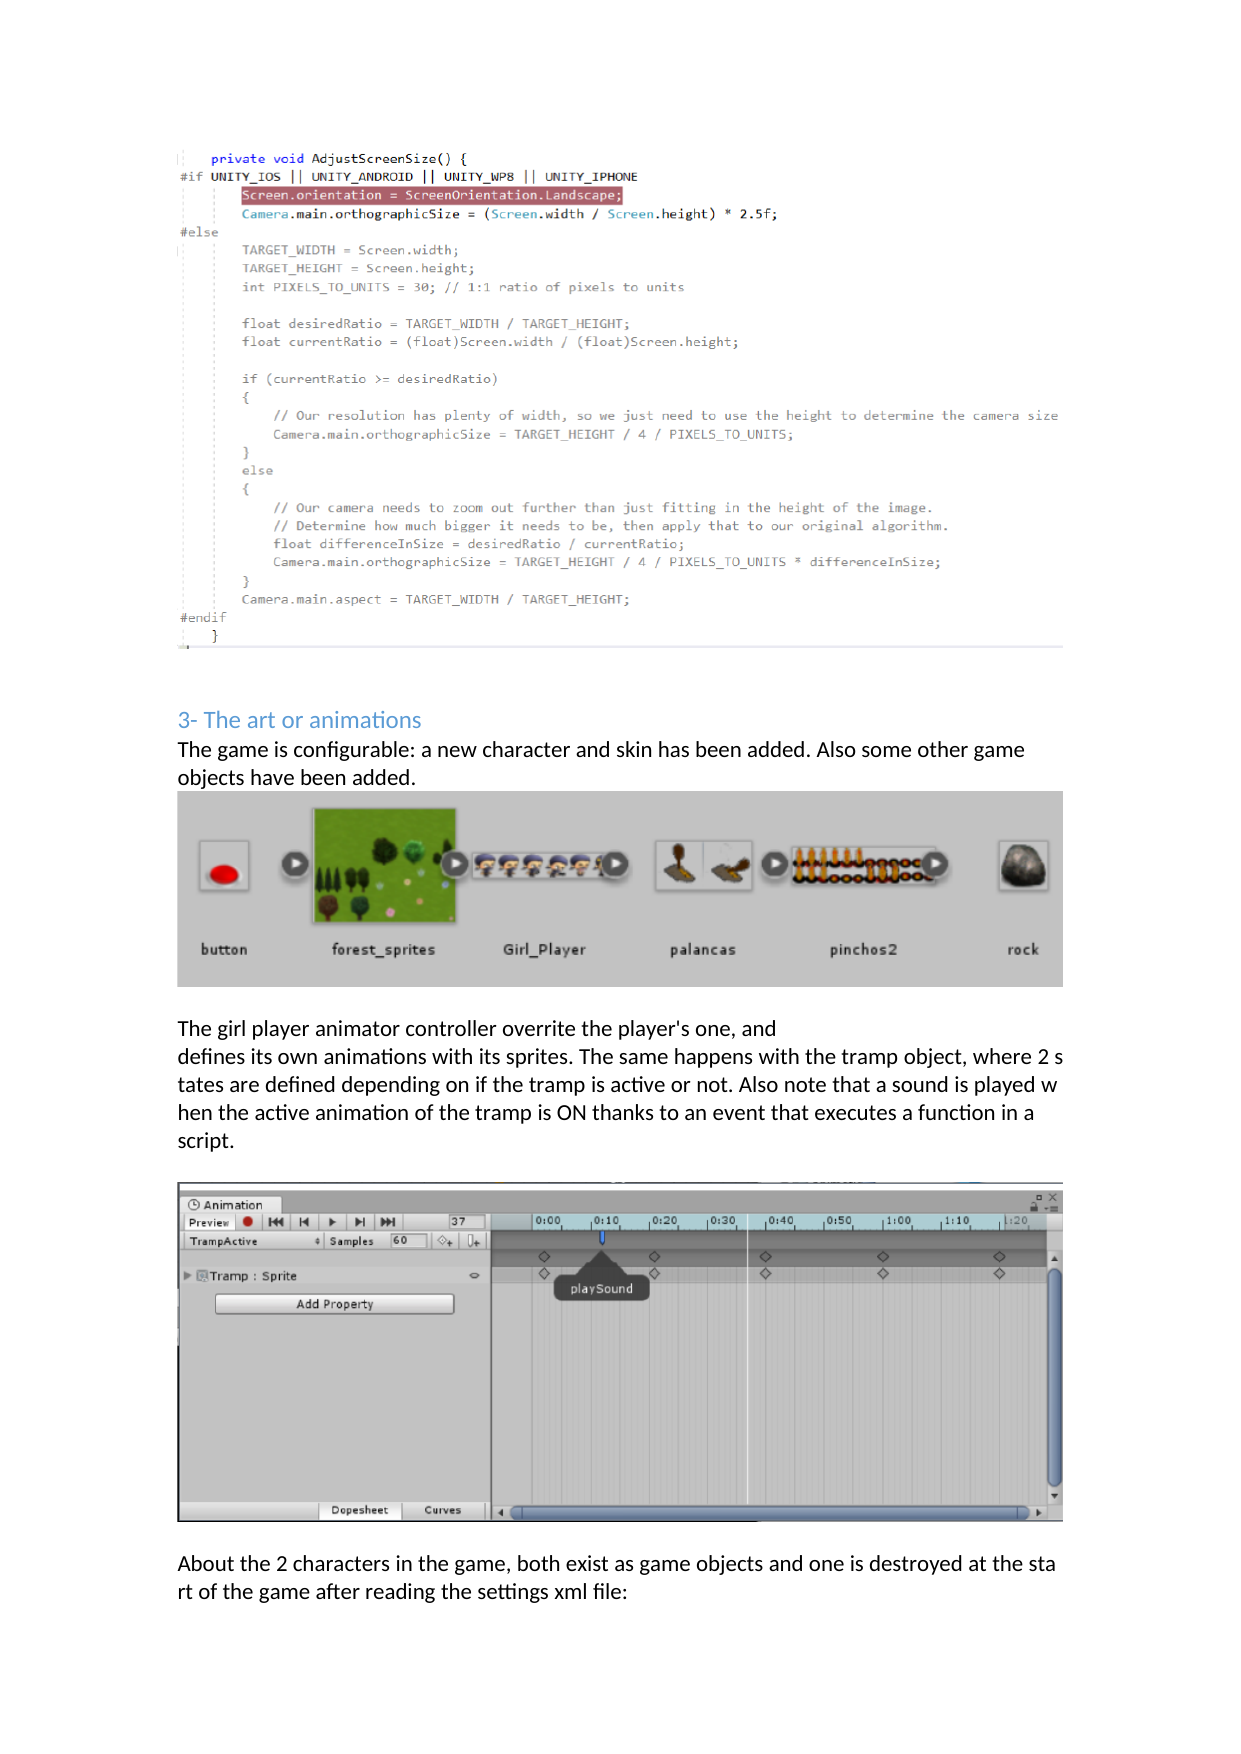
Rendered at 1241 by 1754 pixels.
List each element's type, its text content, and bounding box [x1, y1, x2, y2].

picture [177, 1182, 1063, 1522]
picture [177, 791, 1063, 987]
text The girl player animator controller overrite the player's one, and defines its own animations with its sprites. The same happens with the tramp object, where 2 states are defined depending on if the tramp is active or not. Also note that a sound is played when the active animation of the tramp is ON thanks to an event that executes a function in a script. [177, 1014, 1063, 1154]
text The game is configurable: a new character and skin has been added. Also some other game objects have been added. [177, 735, 1063, 791]
text About the 2 characters in the game, both exist as game objects and one is destroyed at the start of the game after reading the settings xml file: [177, 1549, 1063, 1606]
text 3- The art or animations [177, 705, 1063, 735]
picture [177, 147, 1063, 649]
